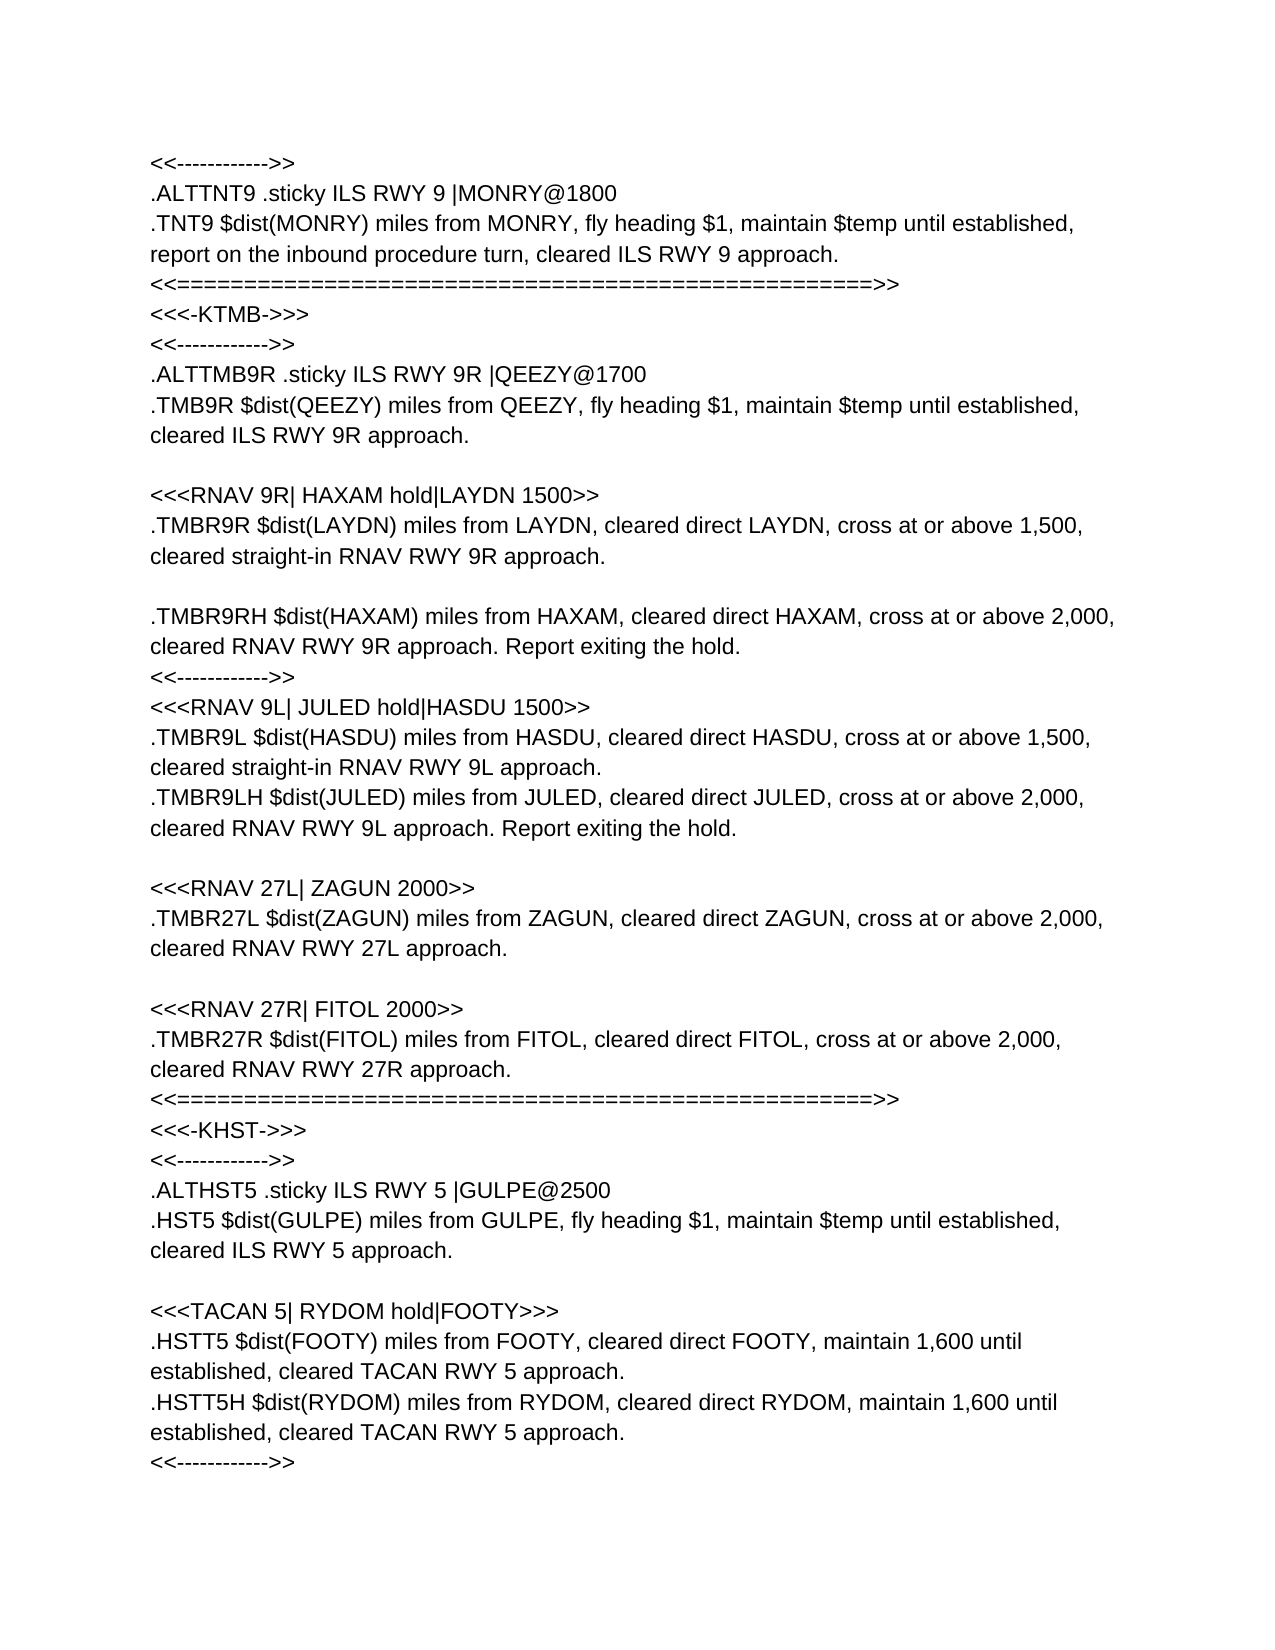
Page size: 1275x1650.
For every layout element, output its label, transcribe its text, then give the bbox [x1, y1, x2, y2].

text .TMBR9LH $dist(JULED) miles from JULED, cleared direct JULED, cross at or above 2,000, cleared RNAV RWY 9L approach. Report exiting the hold. [150, 784, 1125, 841]
text <<====================================================>> [150, 271, 1125, 297]
text <<====================================================>> [150, 1086, 1125, 1113]
text <<------------>> [150, 331, 1125, 358]
text <<<RNAV 9R| HAXAM hold|LAYDN 1500>> [150, 482, 1125, 509]
text <<<-KTMB->>> [150, 301, 1125, 327]
text .ALTTMB9R .sticky ILS RWY 9R |QEEZY@1700 [150, 361, 1125, 388]
text <<------------>> [150, 1449, 1125, 1475]
text .TMBR27R $dist(FITOL) miles from FITOL, cleared direct FITOL, cross at or above 2,000, cleared RNAV RWY 27R approach. [150, 1026, 1125, 1083]
text <<<RNAV 9L| JULED hold|HASDU 1500>> [150, 694, 1125, 720]
text <<<RNAV 27R| FITOL 2000>> [150, 996, 1125, 1022]
text .TMBR9L $dist(HASDU) miles from HASDU, cleared direct HASDU, cross at or above 1,500, cleared straight-in RNAV RWY 9L approach. [150, 724, 1125, 781]
text .HSTT5 $dist(FOOTY) miles from FOOTY, cleared direct FOOTY, maintain 1,600 until established, cleared TACAN RWY 5 approach. [150, 1328, 1125, 1385]
text .TNT9 $dist(MONRY) miles from MONRY, fly heading $1, maintain $temp until established, report on the inbound procedure turn, cleared ILS RWY 9 approach. [150, 210, 1125, 267]
text .TMBR9RH $dist(HAXAM) miles from HAXAM, cleared direct HAXAM, cross at or above 2,000, cleared RNAV RWY 9R approach. Report exiting the hold. [150, 603, 1125, 660]
text .TMBR27L $dist(ZAGUN) miles from ZAGUN, cleared direct ZAGUN, cross at or above 2,000, cleared RNAV RWY 27L approach. [150, 905, 1125, 962]
text .ALTTNT9 .sticky ILS RWY 9 |MONRY@1800 [150, 180, 1125, 207]
text .TMBR9R $dist(LAYDN) miles from LAYDN, cleared direct LAYDN, cross at or above 1,500, cleared straight-in RNAV RWY 9R approach. [150, 512, 1125, 569]
text .TMB9R $dist(QEEZY) miles from QEEZY, fly heading $1, maintain $temp until established, cleared ILS RWY 9R approach. [150, 392, 1125, 448]
text .HST5 $dist(GULPE) miles from GULPE, fly heading $1, maintain $temp until established, cleared ILS RWY 5 approach. [150, 1207, 1125, 1264]
text <<------------>> [150, 150, 1125, 176]
text <<<TACAN 5| RYDOM hold|FOOTY>>> [150, 1298, 1125, 1324]
text <<<RNAV 27L| ZAGUN 2000>> [150, 875, 1125, 901]
text <<------------>> [150, 1147, 1125, 1173]
text <<------------>> [150, 663, 1125, 690]
text <<<-KHST->>> [150, 1117, 1125, 1143]
text .HSTT5H $dist(RYDOM) miles from RYDOM, cleared direct RYDOM, maintain 1,600 until established, cleared TACAN RWY 5 approach. [150, 1388, 1125, 1445]
text .ALTHST5 .sticky ILS RWY 5 |GULPE@2500 [150, 1177, 1125, 1203]
